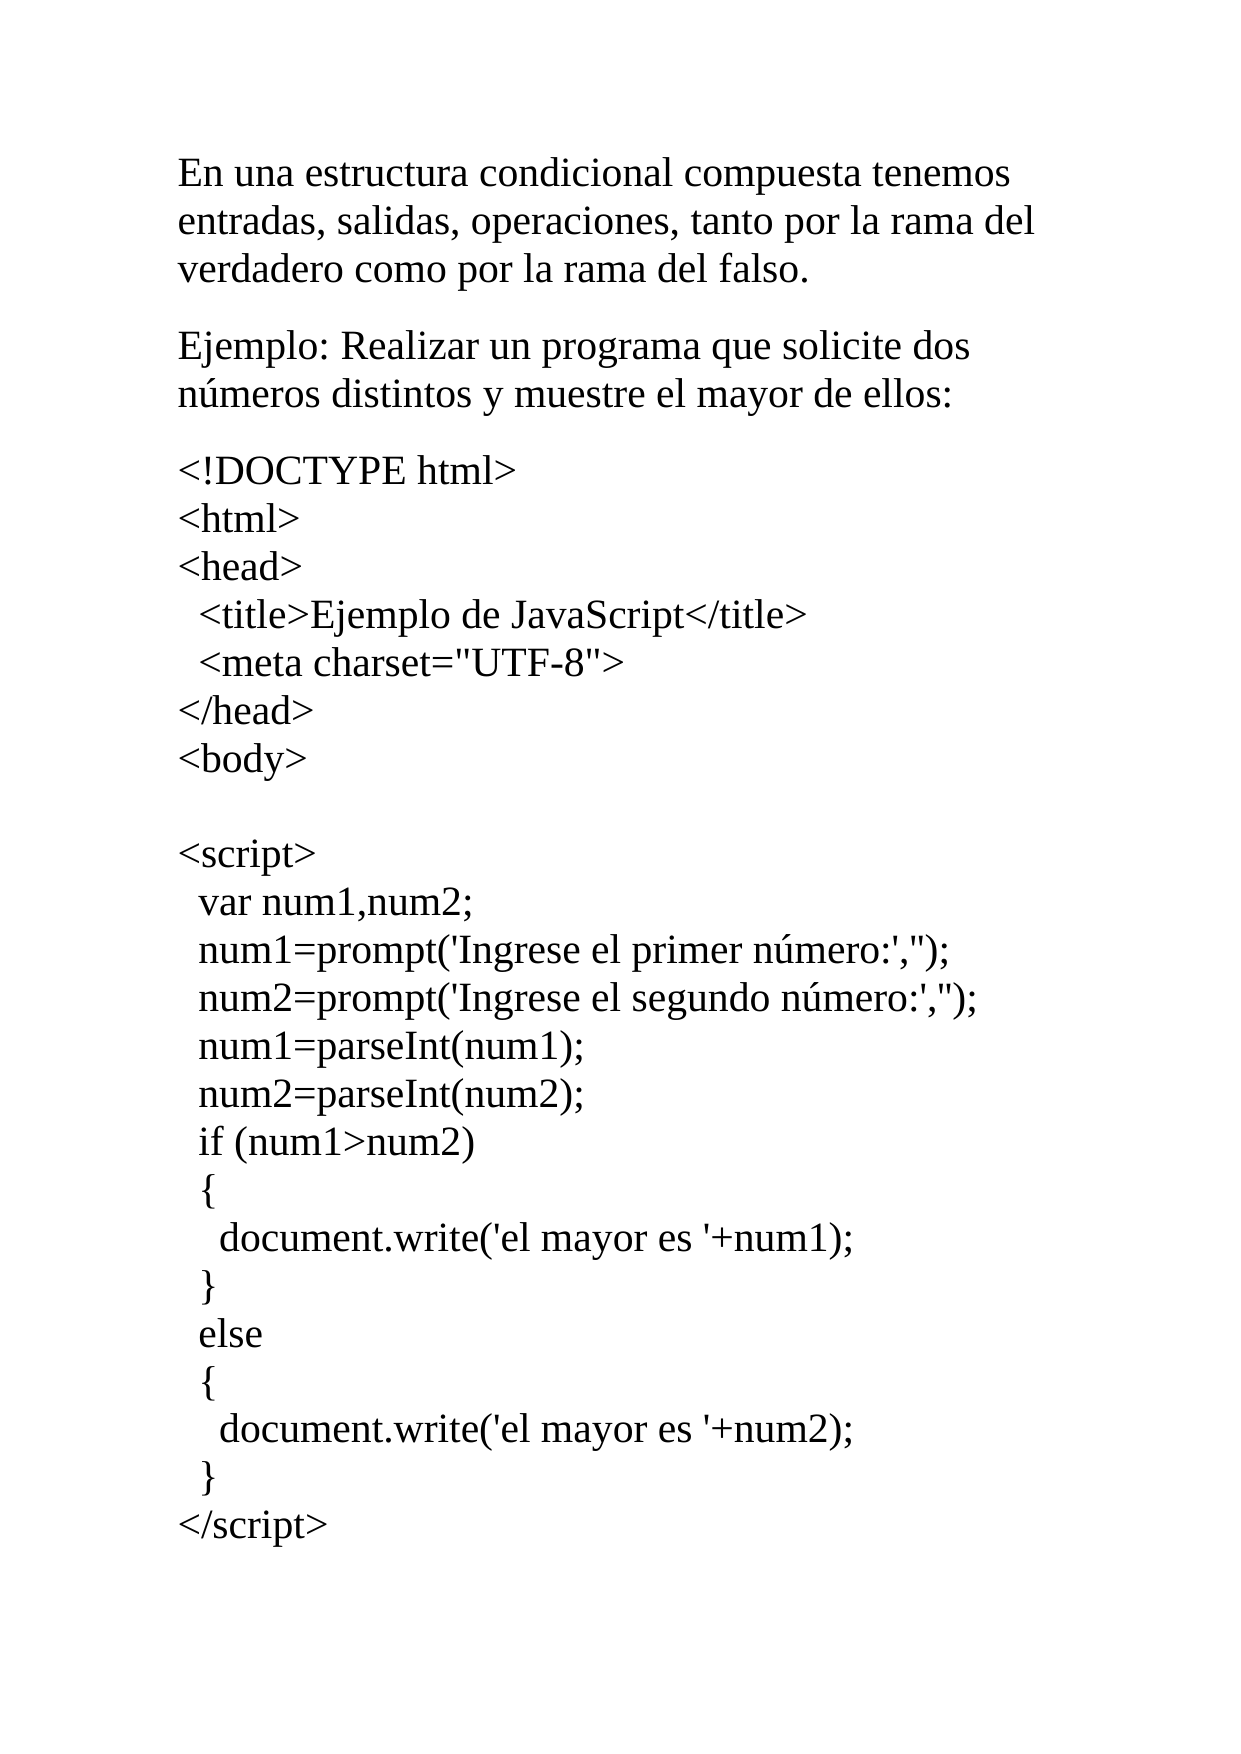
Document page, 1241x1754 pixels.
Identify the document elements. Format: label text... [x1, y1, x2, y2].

text } [177, 1452, 1063, 1500]
text else [177, 1308, 1063, 1356]
text num1=prompt('Ingrese el primer número:',''); [177, 925, 1063, 973]
text num1=parseInt(num1); [177, 1021, 1063, 1068]
text Ejemplo: Realizar un programa que solicite dos números distintos y muestre el mayor de ellos: [177, 321, 1063, 416]
text </head> [177, 685, 1063, 733]
text <!DOCTYPE html> [177, 446, 1063, 493]
text num2=prompt('Ingrese el segundo número:',''); [177, 973, 1063, 1021]
text document.write('el mayor es '+num2); [177, 1404, 1063, 1452]
text </script> [177, 1500, 1063, 1548]
text <body> [177, 733, 1063, 781]
text { [177, 1356, 1063, 1404]
text <meta charset="UTF-8"> [177, 637, 1063, 685]
text if (num1>num2) [177, 1116, 1063, 1164]
text } [177, 1260, 1063, 1308]
text En una estructura condicional compuesta tenemos entradas, salidas, operaciones, tanto por la rama del verdadero como por la rama del falso. [177, 148, 1063, 291]
text var num1,num2; [177, 877, 1063, 925]
text <head> [177, 541, 1063, 589]
text <html> [177, 493, 1063, 541]
text <script> [177, 829, 1063, 877]
text num2=parseInt(num2); [177, 1068, 1063, 1116]
text document.write('el mayor es '+num1); [177, 1212, 1063, 1260]
text <title>Ejemplo de JavaScript</title> [177, 589, 1063, 637]
text { [177, 1164, 1063, 1212]
